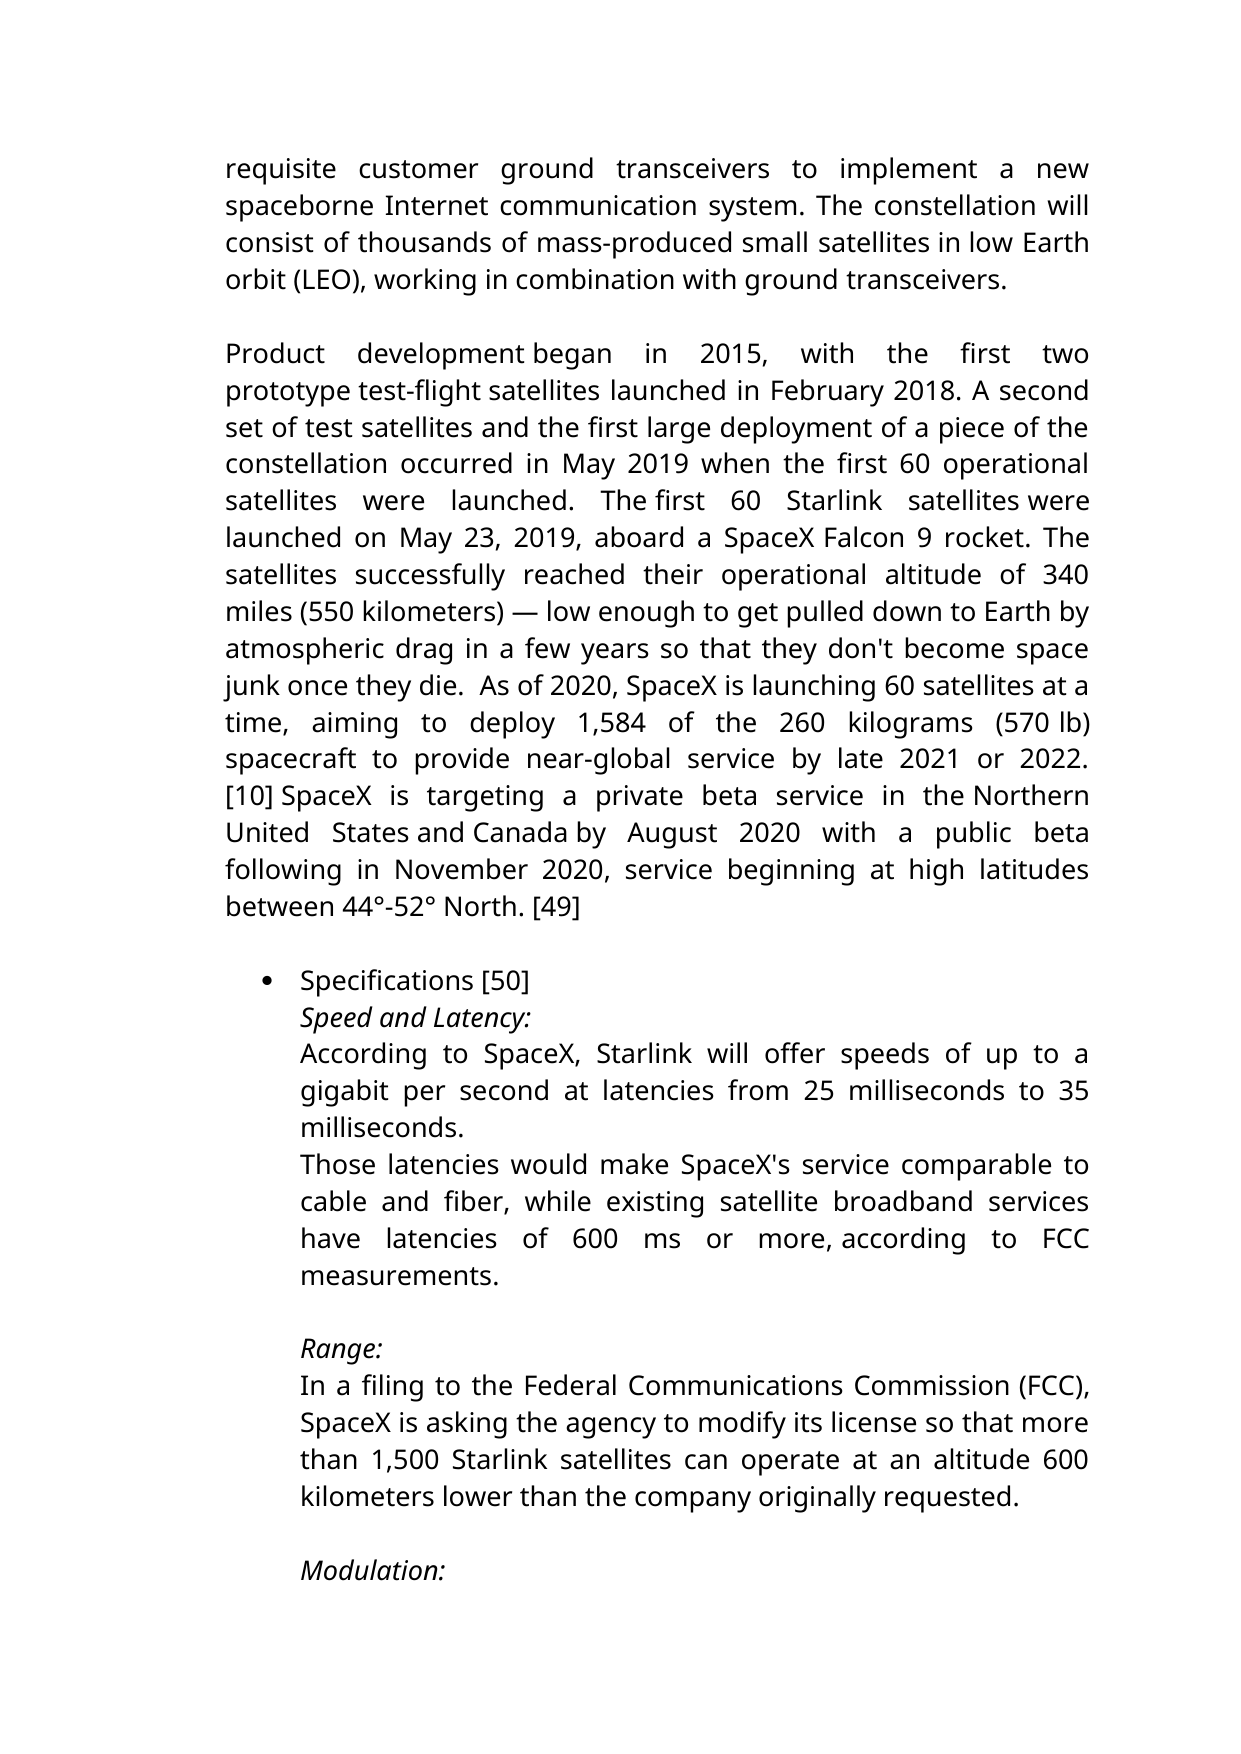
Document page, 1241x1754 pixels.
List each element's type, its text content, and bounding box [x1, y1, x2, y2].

text Modulation: [300, 1551, 1090, 1588]
text In a filing to the Federal Communications Commission (FCC), SpaceX is asking the agency to modify its license so that more than 1,500 Starlink satellites can operate at an altitude 600 kilometers lower than the company originally requested. [300, 1367, 1090, 1514]
text Range: [300, 1330, 1090, 1367]
list Specifications [50] [262, 961, 1090, 998]
text Speed and Latency: [300, 998, 1090, 1035]
text According to SpaceX, Starlink will offer speeds of up to a gigabit per second at latencies from 25 milliseconds to 35 milliseconds. [300, 1035, 1090, 1146]
text Those latencies would make SpaceX's service comparable to cable and fiber, while existing satellite broadband services have latencies of 600 ms or more, according to FCC measurements. [300, 1146, 1090, 1293]
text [225, 150, 1090, 297]
text Product development began in 2015, with the first two prototype test-flight satellites launched in February 2018. A second set of test satellites and the first large deployment of a piece of the constellation occurred in May 2019 when the first 60 operational satellites were launched. The first 60 Starlink satellites were launched on May 23, 2019, aboard a SpaceX Falcon 9 rocket. The satellites successfully reached their operational altitude of 340 miles (550 kilometers) — low enough to get pulled down to Earth by atmospheric drag in a few years so that they don't become space junk once they die. As of 2020, SpaceX is launching 60 satellites at a time, aiming to deploy 1,584 of the 260 kilograms (570 lb) spacecraft to provide near-global service by late 2021 or 2022.[10] SpaceX is targeting a private beta service in the Northern United States and Canada by August 2020 with a public beta following in November 2020, service beginning at high latitudes between 44°-52° North. [49] [225, 334, 1090, 924]
